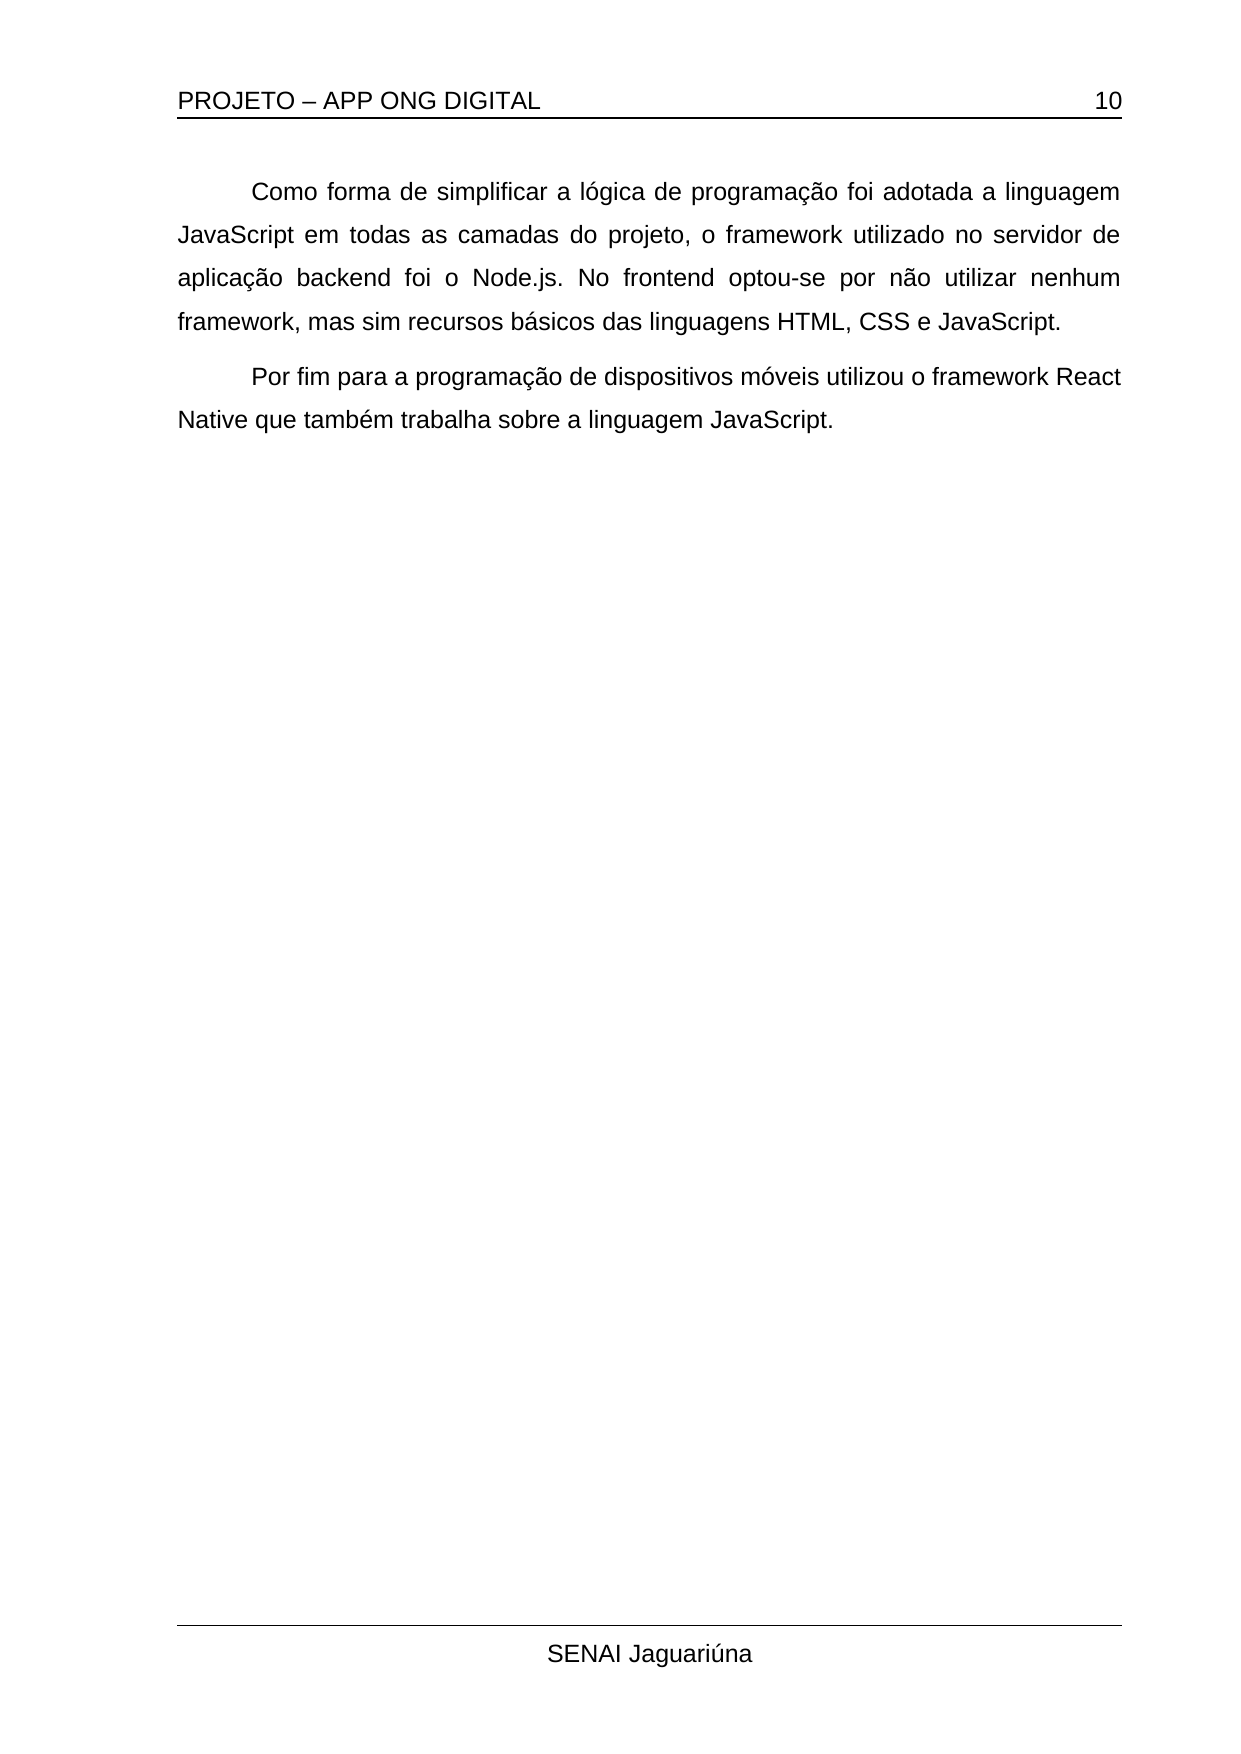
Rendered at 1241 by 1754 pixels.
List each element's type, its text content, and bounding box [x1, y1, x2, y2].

text Como forma de simplificar a lógica de programação foi adotada a linguagem JavaScript em todas as camadas do projeto, o framework utilizado no servidor de aplicação backend foi o Node.js. No frontend optou-se por não utilizar nenhum framework, mas sim recursos básicos das linguagens HTML, CSS e JavaScript. [177, 177, 1122, 335]
text Por fim para a programação de dispositivos móveis utilizou o framework React Native que também trabalha sobre a linguagem JavaScript. [177, 362, 1122, 434]
